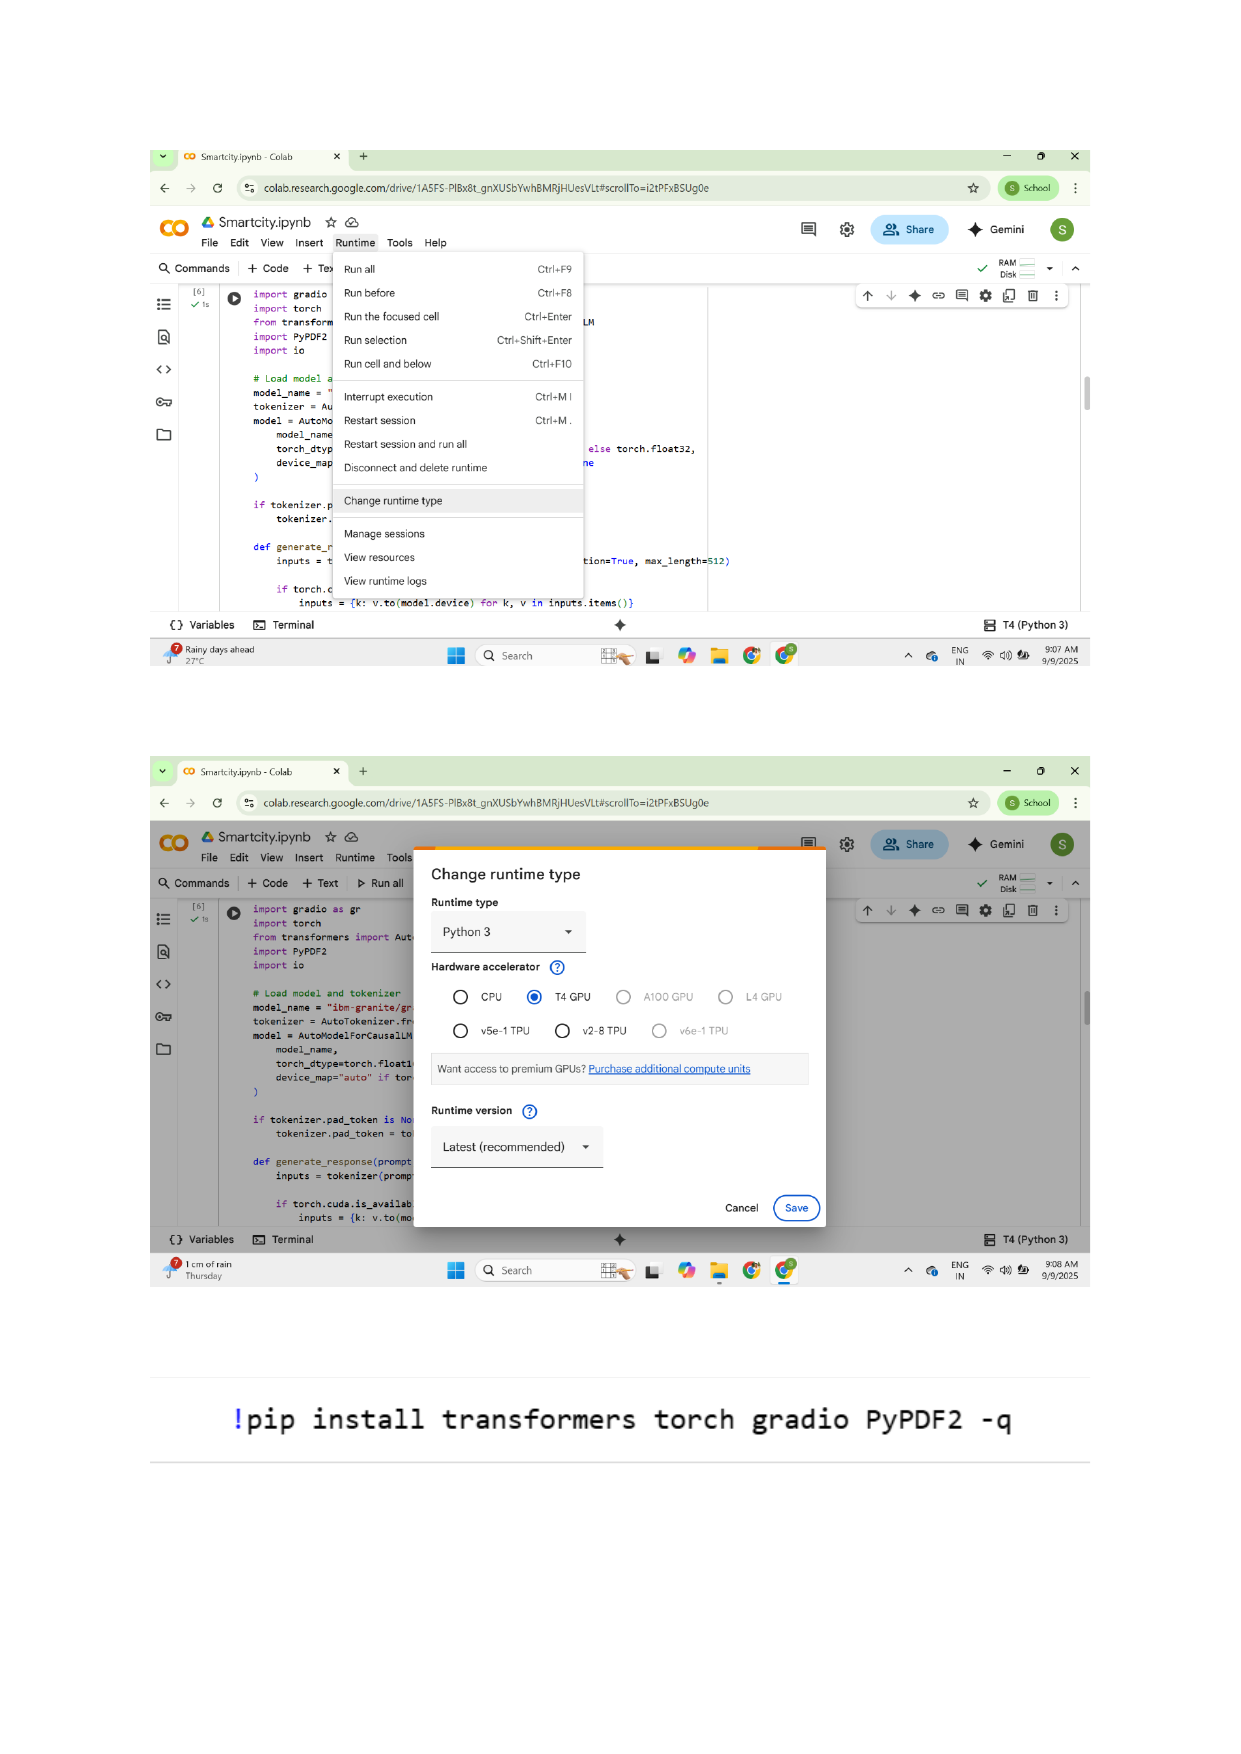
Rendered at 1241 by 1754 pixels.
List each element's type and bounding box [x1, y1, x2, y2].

picture [150, 150, 1091, 666]
picture [150, 1377, 1091, 1469]
picture [150, 756, 1091, 1287]
